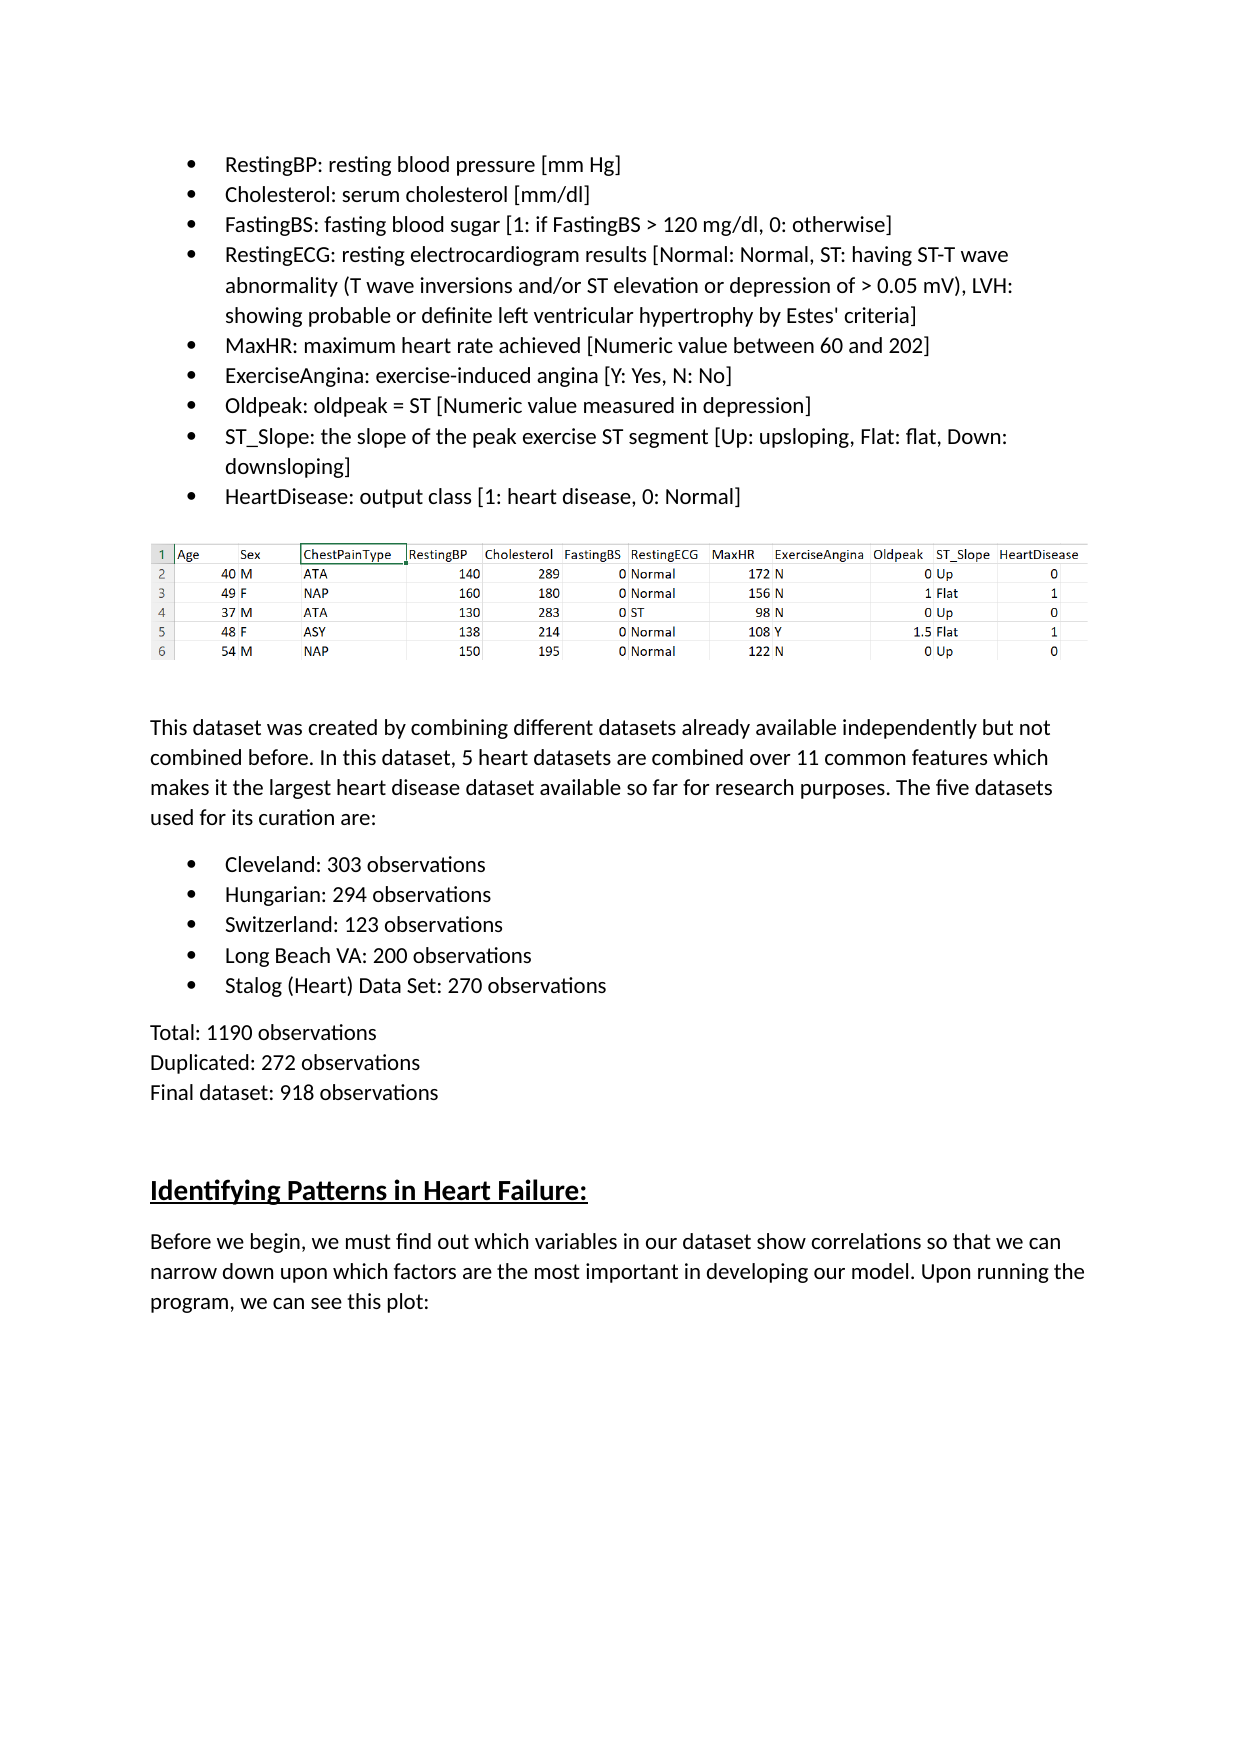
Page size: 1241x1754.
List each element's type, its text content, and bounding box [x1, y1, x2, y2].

text Before we begin, we must find out which variables in our dataset show correlations so that we can narrow down upon which factors are the most important in developing our model. Upon running the program, we can see this plot: [150, 1227, 1090, 1316]
list Stalog (Heart) Data Set: 270 observations [187, 971, 1090, 999]
list ST_Slope: the slope of the peak exercise ST segment [Up: upsloping, Flat: flat, Down: downsloping] [187, 422, 1090, 480]
list Switzerland: 123 observations [187, 911, 1090, 938]
list Long Beach VA: 200 observations [187, 941, 1090, 969]
list ExerciseAngina: exercise-induced angina [Y: Yes, N: No] [187, 361, 1090, 389]
text This dataset was created by combining different datasets already available independently but not combined before. In this dataset, 5 heart datasets are combined over 11 common features which makes it the largest heart disease dataset available so far for research purposes. The five datasets used for its curation are: [150, 713, 1090, 831]
list Hungarian: 294 observations [187, 880, 1090, 908]
list FastingBS: fasting blood sugar [1: if FastingBS > 120 mg/dl, 0: otherwise] [187, 210, 1090, 238]
list RestingECG: resting electrocardiogram results [Normal: Normal, ST: having ST-T wave abnormality (T wave inversions and/or ST elevation or depression of > 0.05 mV), LVH: showing probable or definite left ventricular hypertrophy by Estes' criteria] [187, 241, 1090, 329]
list RestingBP: resting blood pressure [mm Hg] [187, 150, 1090, 178]
text Identifying Patterns in Heart Failure: [150, 1172, 1090, 1208]
list Cleveland: 303 observations [187, 850, 1090, 878]
text Total: 1190 observations Duplicated: 272 observations Final dataset: 918 observations [150, 1018, 1090, 1106]
list MaxHR: maximum heart rate achieved [Numeric value between 60 and 202] [187, 331, 1090, 359]
list Oldpeak: oldpeak = ST [Numeric value measured in depression] [187, 392, 1090, 420]
list HeartDisease: output class [1: heart disease, 0: Normal] [187, 482, 1090, 510]
list Cholesterol: serum cholesterol [mm/dl] [187, 180, 1090, 208]
picture [150, 543, 1087, 660]
